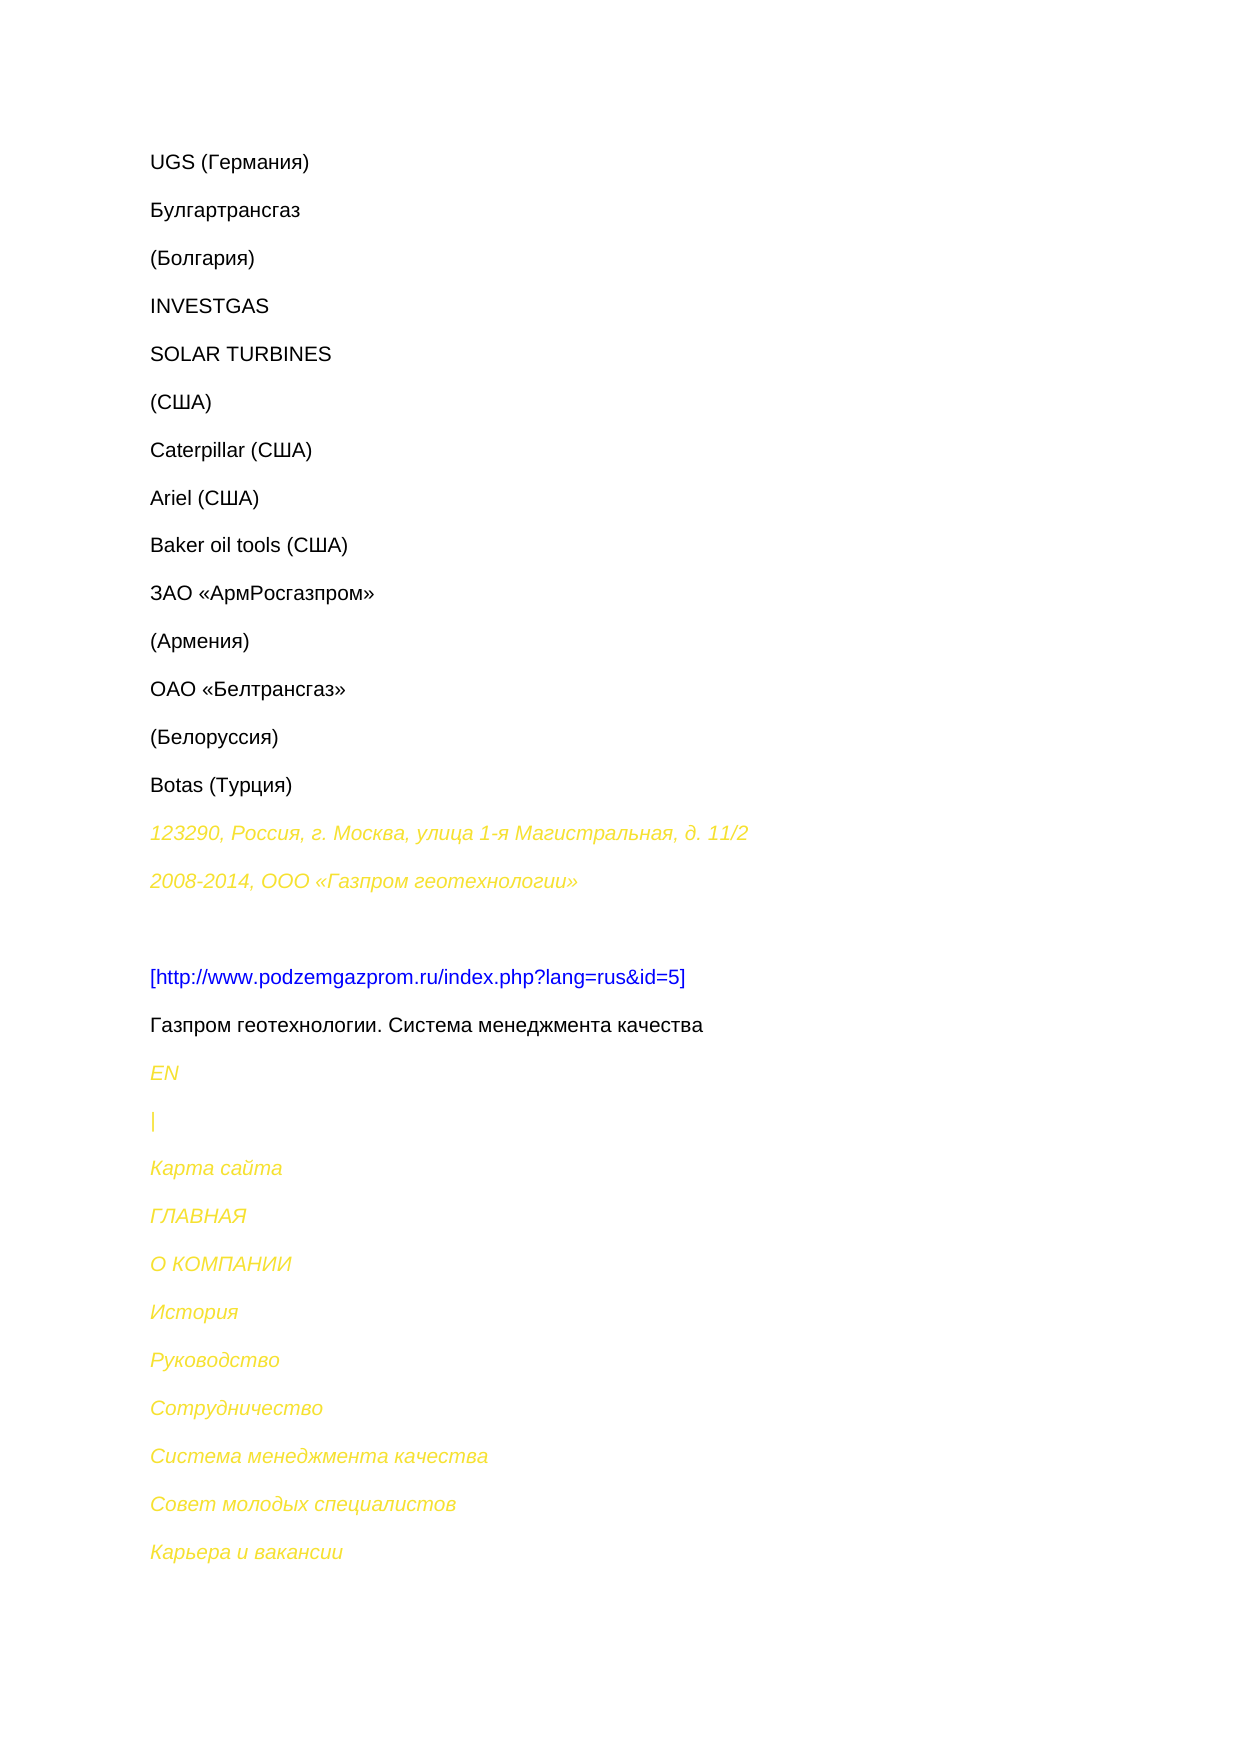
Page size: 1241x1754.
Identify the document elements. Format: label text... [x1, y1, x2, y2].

text (Армения) [150, 629, 1090, 653]
text UGS (Германия) [150, 150, 1090, 174]
text ГЛАВНАЯ [150, 1204, 1090, 1228]
text Сотрудничество [150, 1396, 1090, 1420]
text Карьера и вакансии [150, 1539, 1090, 1563]
text 123290, Россия, г. Москва, улица 1-я Магистральная, д. 11/2 [150, 821, 1090, 845]
text О КОМПАНИИ [150, 1252, 1090, 1276]
text INVESTGAS [150, 294, 1090, 318]
text Карта сайта [150, 1156, 1090, 1180]
text (США) [150, 389, 1090, 413]
text История [150, 1300, 1090, 1324]
text 2008-2014, OОO «Газпром геотехнологии» [150, 869, 1090, 893]
text Ariel (США) [150, 485, 1090, 509]
text Система менеджмента качества [150, 1444, 1090, 1468]
text Газпром геотехнологии. Система менеджмента качества [150, 1012, 1090, 1036]
text Совет молодых специалистов [150, 1492, 1090, 1516]
text Caterpillar (США) [150, 437, 1090, 461]
text | [150, 1108, 1090, 1132]
text Botas (Турция) [150, 773, 1090, 797]
text Булгартрансгаз [150, 198, 1090, 222]
text EN [150, 1060, 1090, 1084]
text Baker oil tools (США) [150, 533, 1090, 557]
text SOLAR TURBINES [150, 342, 1090, 366]
text (Болгария) [150, 246, 1090, 270]
text ОАО «Белтрансгаз» [150, 677, 1090, 701]
text Руководство [150, 1348, 1090, 1372]
text ЗАО «АрмРосгазпром» [150, 581, 1090, 605]
text (Белоруссия) [150, 725, 1090, 749]
text [http://www.podzemgazprom.ru/index.php?lang=rus&id=5] [150, 964, 1090, 988]
